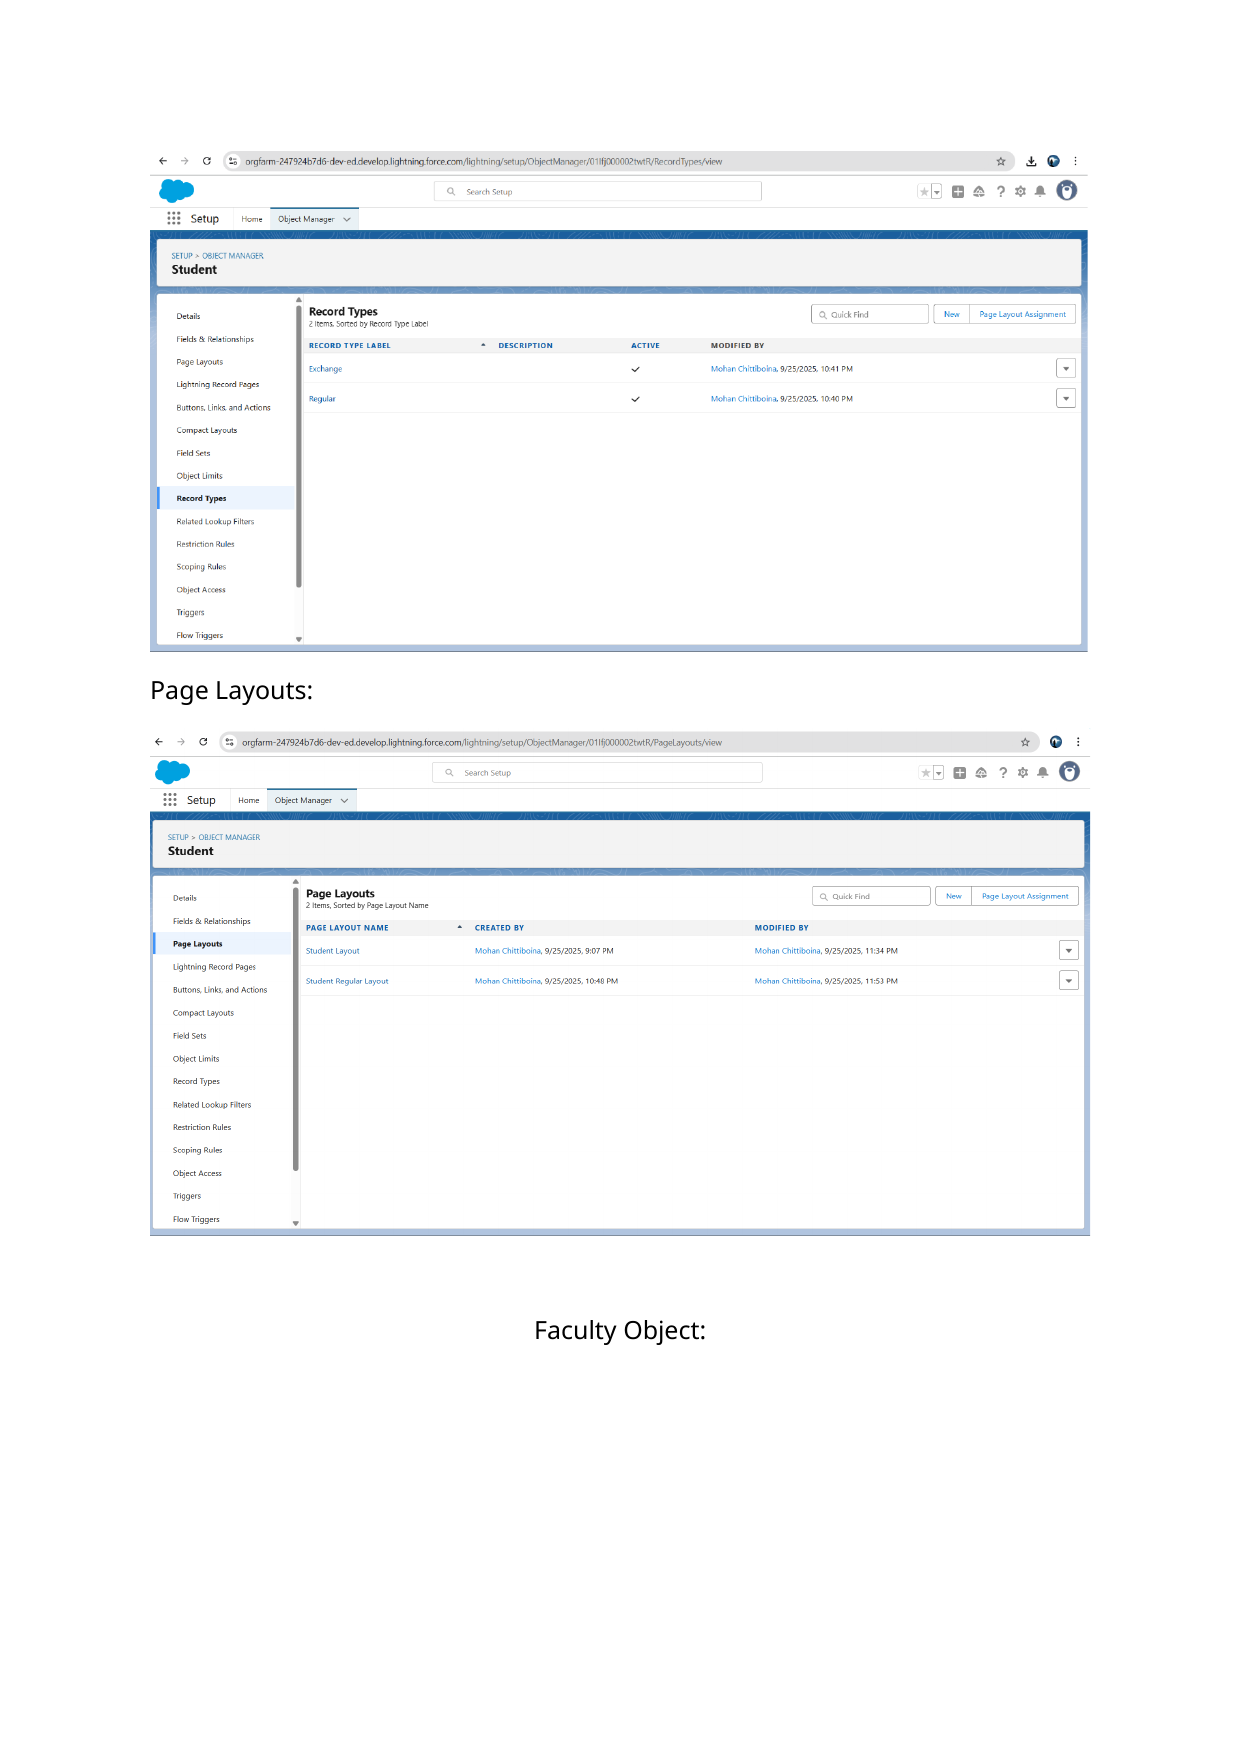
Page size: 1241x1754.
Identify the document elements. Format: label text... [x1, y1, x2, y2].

text Page Layouts: [150, 673, 1090, 707]
picture [150, 150, 1088, 652]
picture [150, 728, 1091, 1236]
text Faculty Object: [150, 1313, 1090, 1347]
